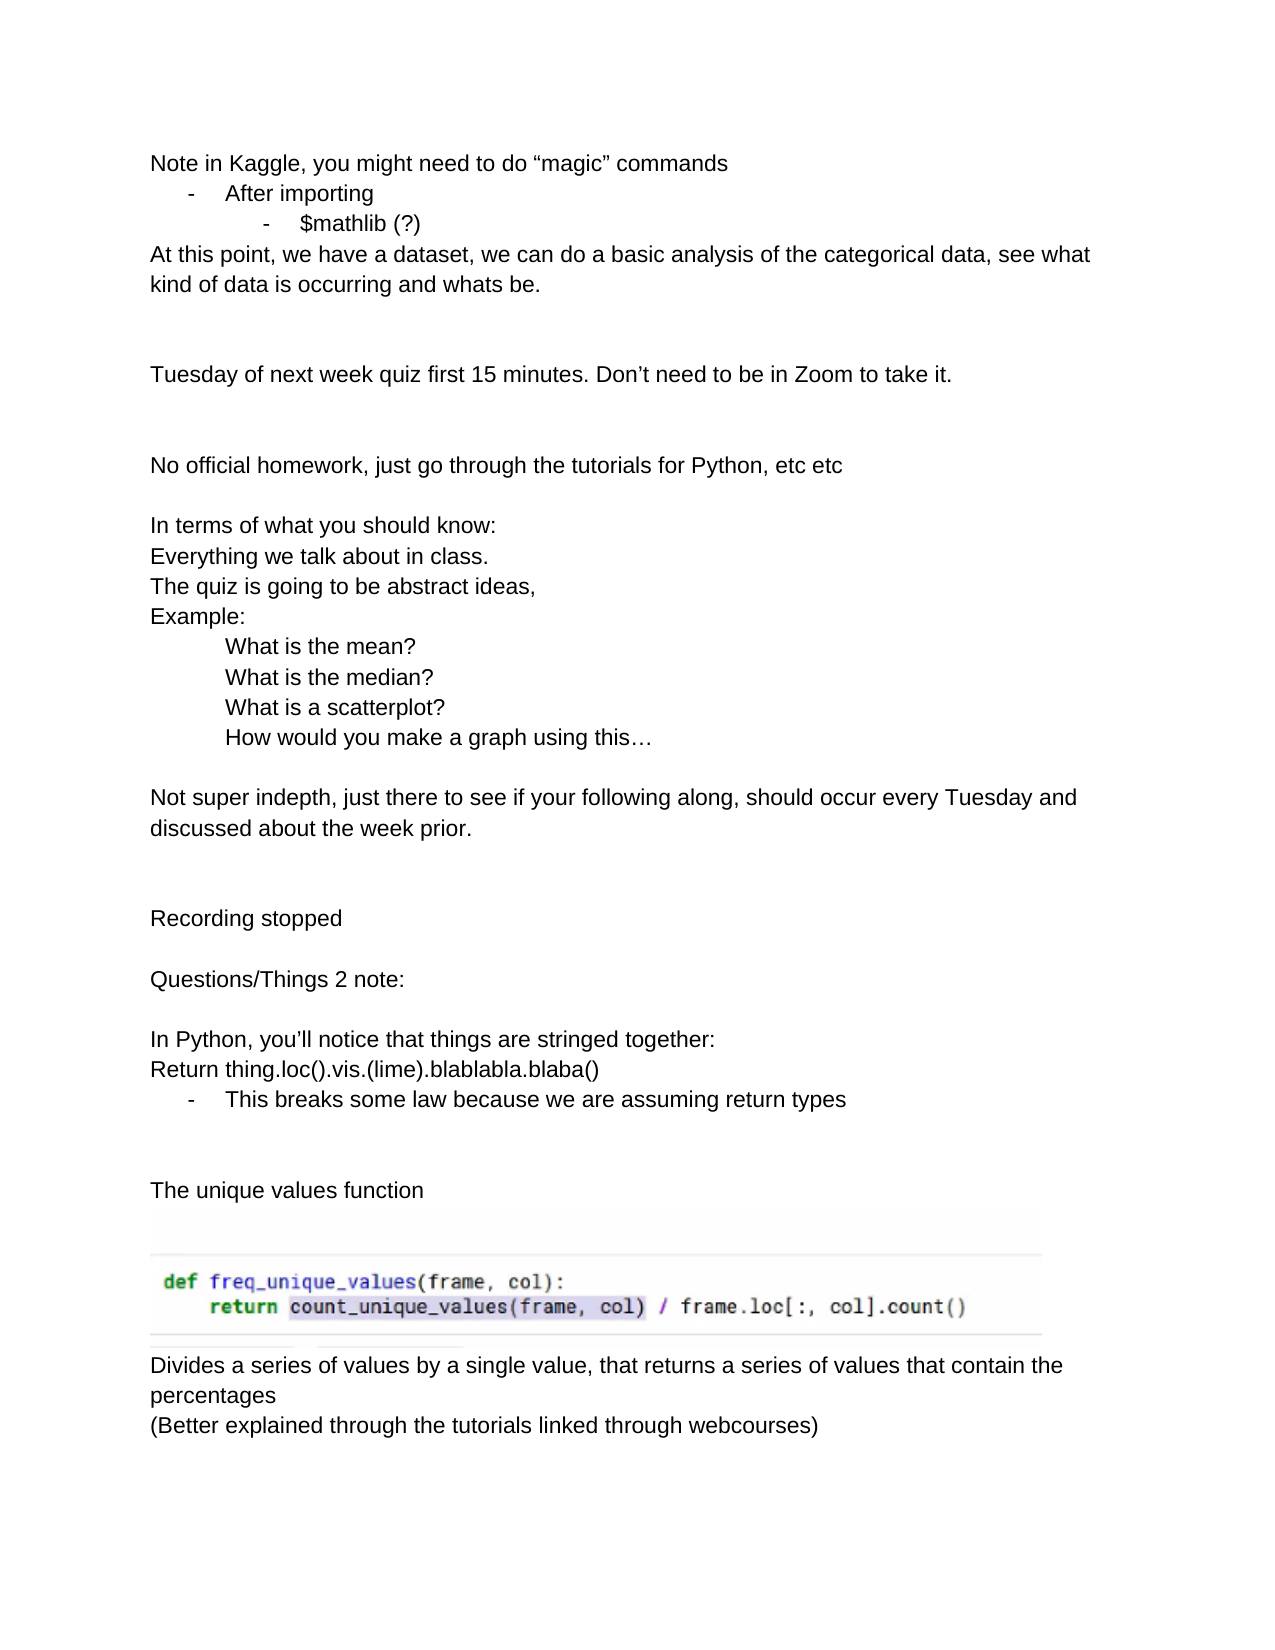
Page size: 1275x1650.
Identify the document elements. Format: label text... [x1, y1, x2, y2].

text In Python, you’ll notice that things are stringed together: [150, 1026, 1125, 1052]
text No official homework, just go through the tutorials for Python, etc etc [150, 452, 1125, 478]
text (Better explained through the tutorials linked through webcourses) [150, 1412, 1125, 1438]
text Recording stopped [150, 905, 1125, 932]
text Divides a series of values by a single value, that returns a series of values that contain the percentages [150, 1352, 1125, 1408]
list After importing [187, 180, 1125, 207]
text At this point, we have a dataset, we can do a basic analysis of the categorical data, see what kind of data is occurring and whats be. [150, 241, 1125, 297]
text The quiz is going to be abstract ideas, [150, 573, 1125, 599]
text Note in Kaggle, you might need to do “magic” commands [150, 150, 1125, 176]
text Questions/Things 2 note: [150, 966, 1125, 992]
text What is the median? [150, 663, 1125, 690]
text What is a scatterplot? [150, 694, 1125, 720]
text Return thing.loc().vis.(lime).blablabla.blaba() [150, 1056, 1125, 1083]
text The unique values function [150, 1177, 1125, 1203]
list This breaks some law because we are assuming return types [187, 1086, 1125, 1113]
text What is the mean? [150, 633, 1125, 660]
text Not super indepth, just there to see if your following along, should occur every Tuesday and discussed about the week prior. [150, 784, 1125, 841]
picture [150, 1207, 1043, 1348]
text Everything we talk about in class. [150, 543, 1125, 569]
text Tuesday of next week quiz first 15 minutes. Don’t need to be in Zoom to take it. [150, 361, 1125, 388]
text In terms of what you should know: [150, 512, 1125, 539]
text Example: [150, 603, 1125, 629]
list $mathlib (?) [262, 210, 1125, 237]
text How would you make a graph using this… [150, 724, 1125, 750]
